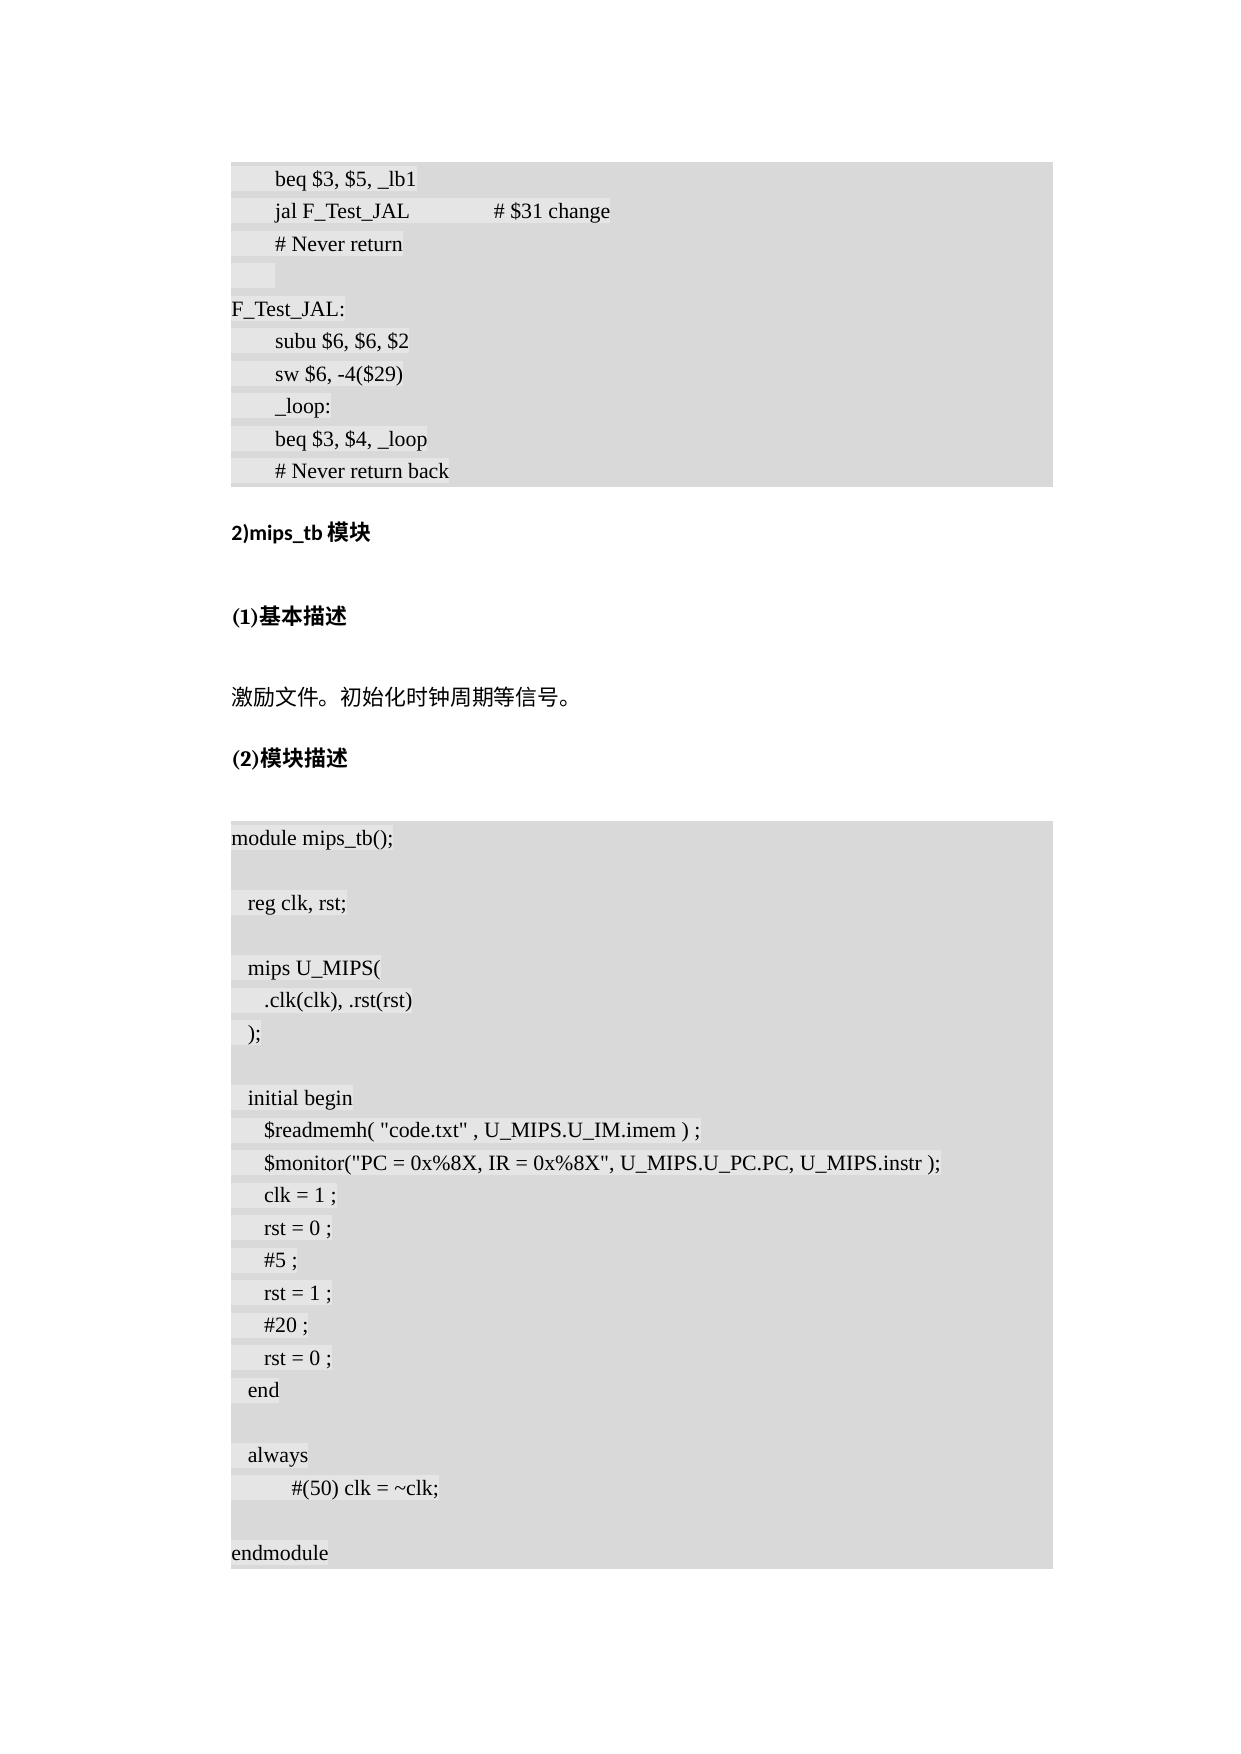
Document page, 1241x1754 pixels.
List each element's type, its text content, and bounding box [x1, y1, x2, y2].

text # Never return back [231, 454, 1053, 487]
text #(50) clk = ~clk; [231, 1471, 1053, 1504]
text mips U_MIPS( [231, 951, 1053, 984]
text _loop: [231, 389, 1053, 422]
text F_Test_JAL: [231, 292, 1053, 324]
text reg clk, rst; [231, 886, 1053, 919]
text beq $3, $4, _loop [231, 422, 1053, 454]
text .clk(clk), .rst(rst) [231, 984, 1053, 1016]
text #5 ; [231, 1244, 1053, 1276]
text endmodule [231, 1536, 1053, 1569]
subtitle 2)mips_tb模块 [187, 514, 1053, 547]
text 激励文件。初始化时钟周期等信号。 [187, 679, 1053, 712]
text beq $3, $5, _lb1 [231, 162, 1053, 194]
text initial begin [231, 1081, 1053, 1114]
text #20 ; [231, 1309, 1053, 1341]
text end [231, 1374, 1053, 1406]
text rst = 0 ; [231, 1211, 1053, 1244]
text always [231, 1439, 1053, 1471]
text rst = 1 ; [231, 1276, 1053, 1309]
subtitle (1)基本描述 [187, 599, 1053, 631]
text sw $6, -4($29) [231, 357, 1053, 389]
text jal F_Test_JAL # $31 change [231, 194, 1053, 227]
text rst = 0 ; [231, 1341, 1053, 1374]
text $readmemh( "code.txt" , U_MIPS.U_IM.imem ) ; [231, 1114, 1053, 1146]
text ); [231, 1016, 1053, 1049]
text clk = 1 ; [231, 1179, 1053, 1211]
text $monitor("PC = 0x%8X, IR = 0x%8X", U_MIPS.U_PC.PC, U_MIPS.instr ); [231, 1146, 1053, 1179]
text # Never return [231, 227, 1053, 259]
text module mips_tb(); [231, 821, 1053, 854]
text subu $6, $6, $2 [231, 324, 1053, 357]
subtitle (2)模块描述 [187, 741, 1053, 773]
